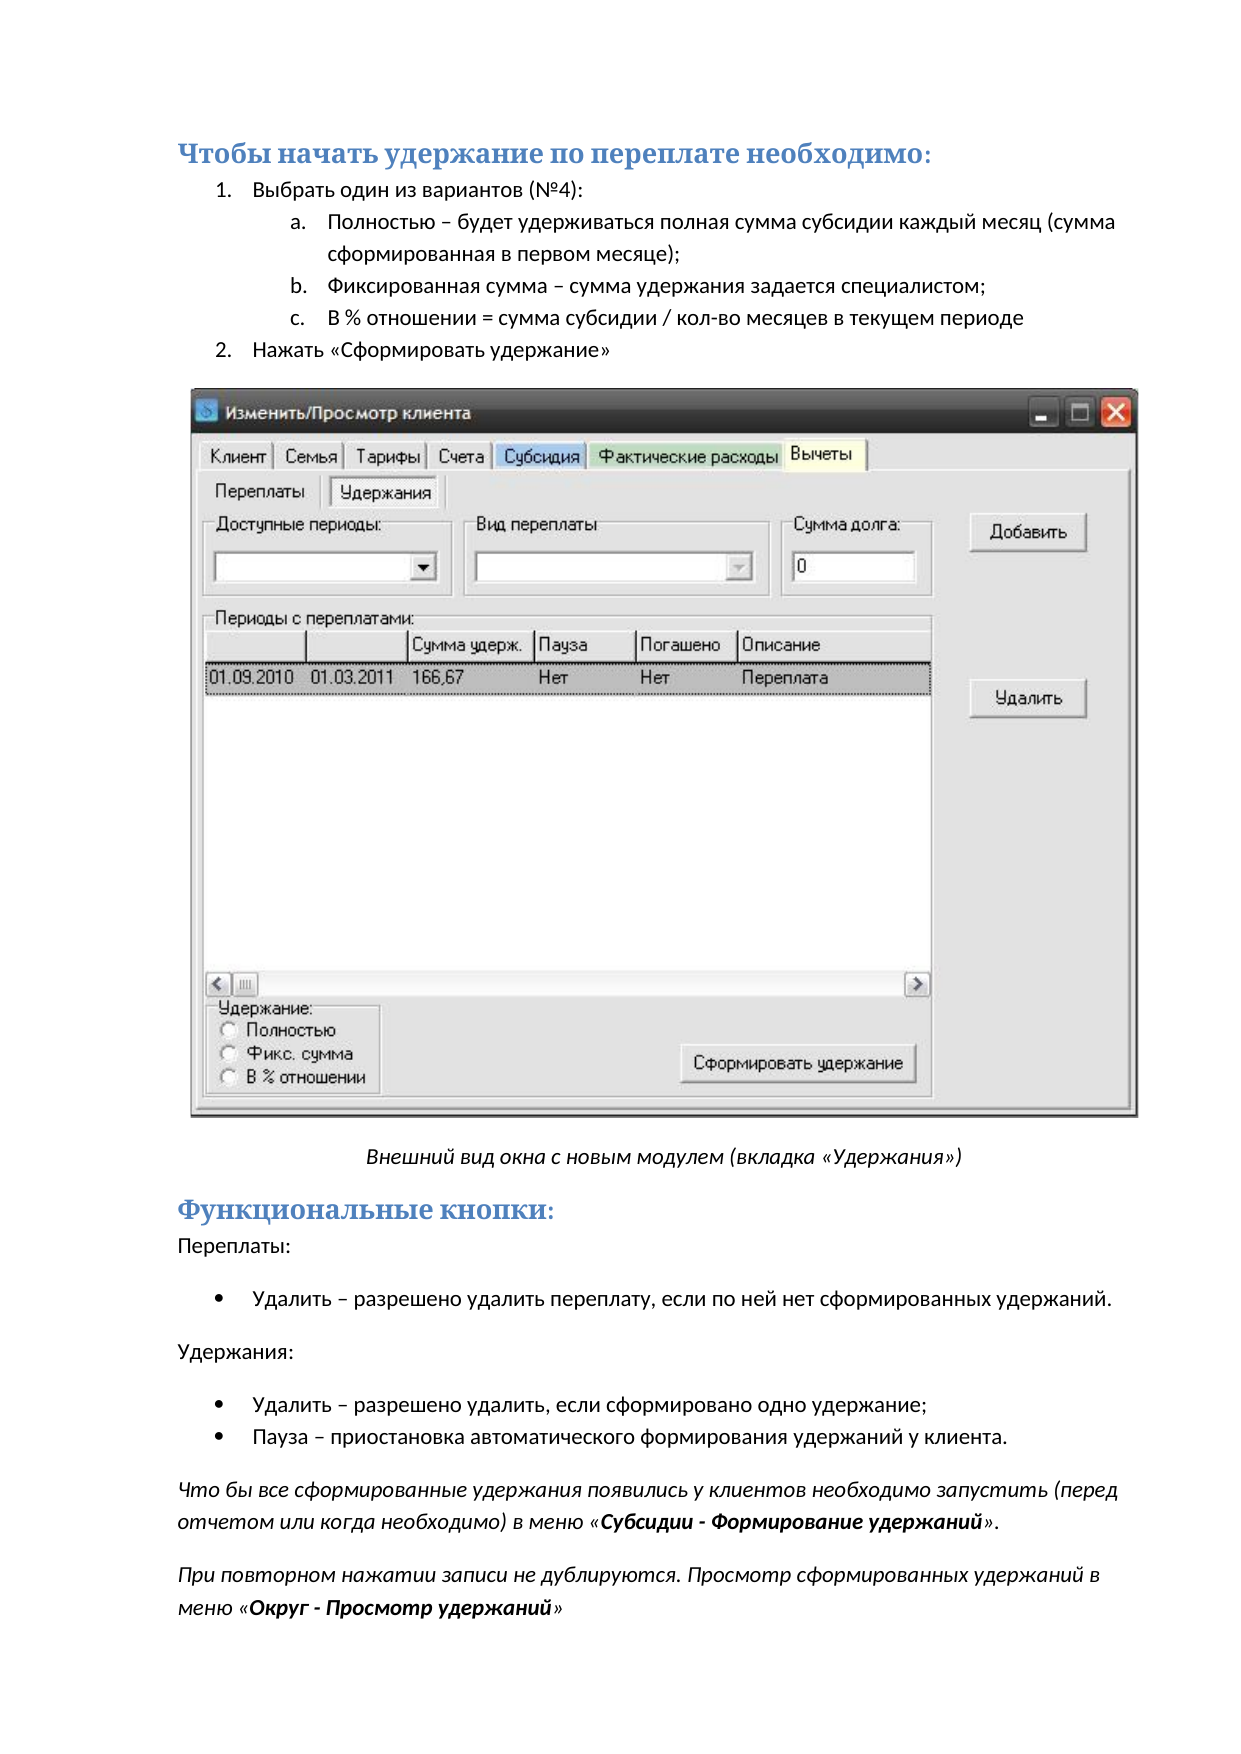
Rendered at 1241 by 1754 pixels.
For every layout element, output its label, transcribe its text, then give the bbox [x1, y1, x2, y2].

subtitle Функциональные кнопки: [177, 1195, 1152, 1226]
list В % отношении = сумма субсидии / кол-во месяцев в текущем периоде [290, 303, 1152, 331]
list Удалить – разрешено удалить, если сформировано одно удержание; [215, 1390, 1152, 1418]
subtitle Чтобы начать удержание по переплате необходимо: [177, 139, 1152, 170]
text Внешний вид окна с новым модулем (вкладка «Удержания») [177, 1142, 1152, 1170]
list Удалить – разрешено удалить переплату, если по ней нет сформированных удержаний. [215, 1284, 1152, 1312]
text Что бы все сформированные удержания появились у клиентов необходимо запустить (перед отчетом или когда необходимо) в меню «Субсидии - Формирование удержаний». [177, 1475, 1152, 1535]
list Полностью – будет удерживаться полная сумма субсидии каждый месяц (сумма сформированная в первом месяце); [290, 207, 1152, 267]
text Переплаты: [177, 1231, 1152, 1259]
list Фиксированная сумма – сумма удержания задается специалистом; [290, 271, 1152, 299]
list Выбрать один из вариантов (№4): [215, 175, 1152, 203]
picture [190, 388, 1139, 1118]
list Нажать «Сформировать удержание» [215, 336, 1152, 364]
text Удержания: [177, 1337, 1152, 1365]
text При повторном нажатии записи не дублируются. Просмотр сформированных удержаний в меню «Округ - Просмотр удержаний» [177, 1560, 1152, 1621]
list Пауза – приостановка автоматического формирования удержаний у клиента. [215, 1422, 1152, 1450]
